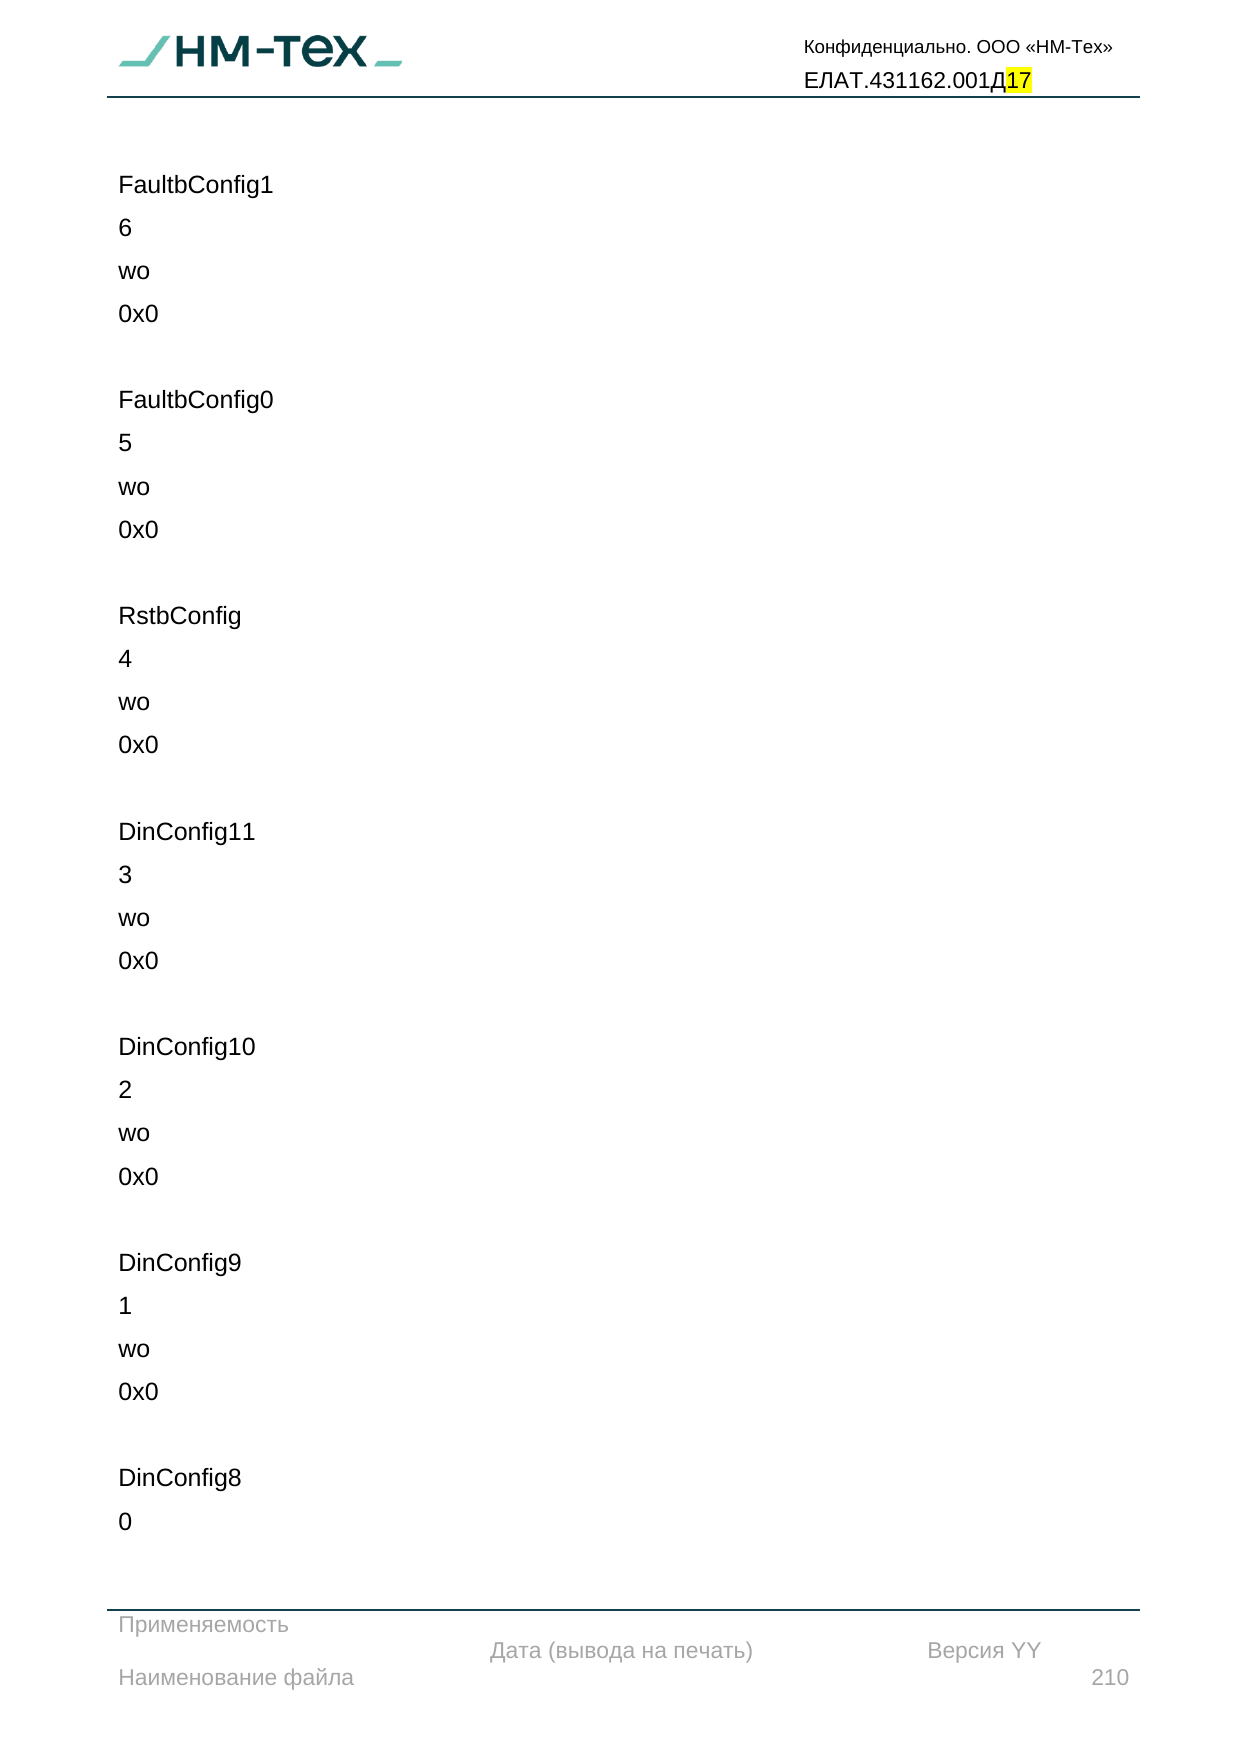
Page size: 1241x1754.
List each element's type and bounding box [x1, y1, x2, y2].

picture [118, 35, 403, 67]
